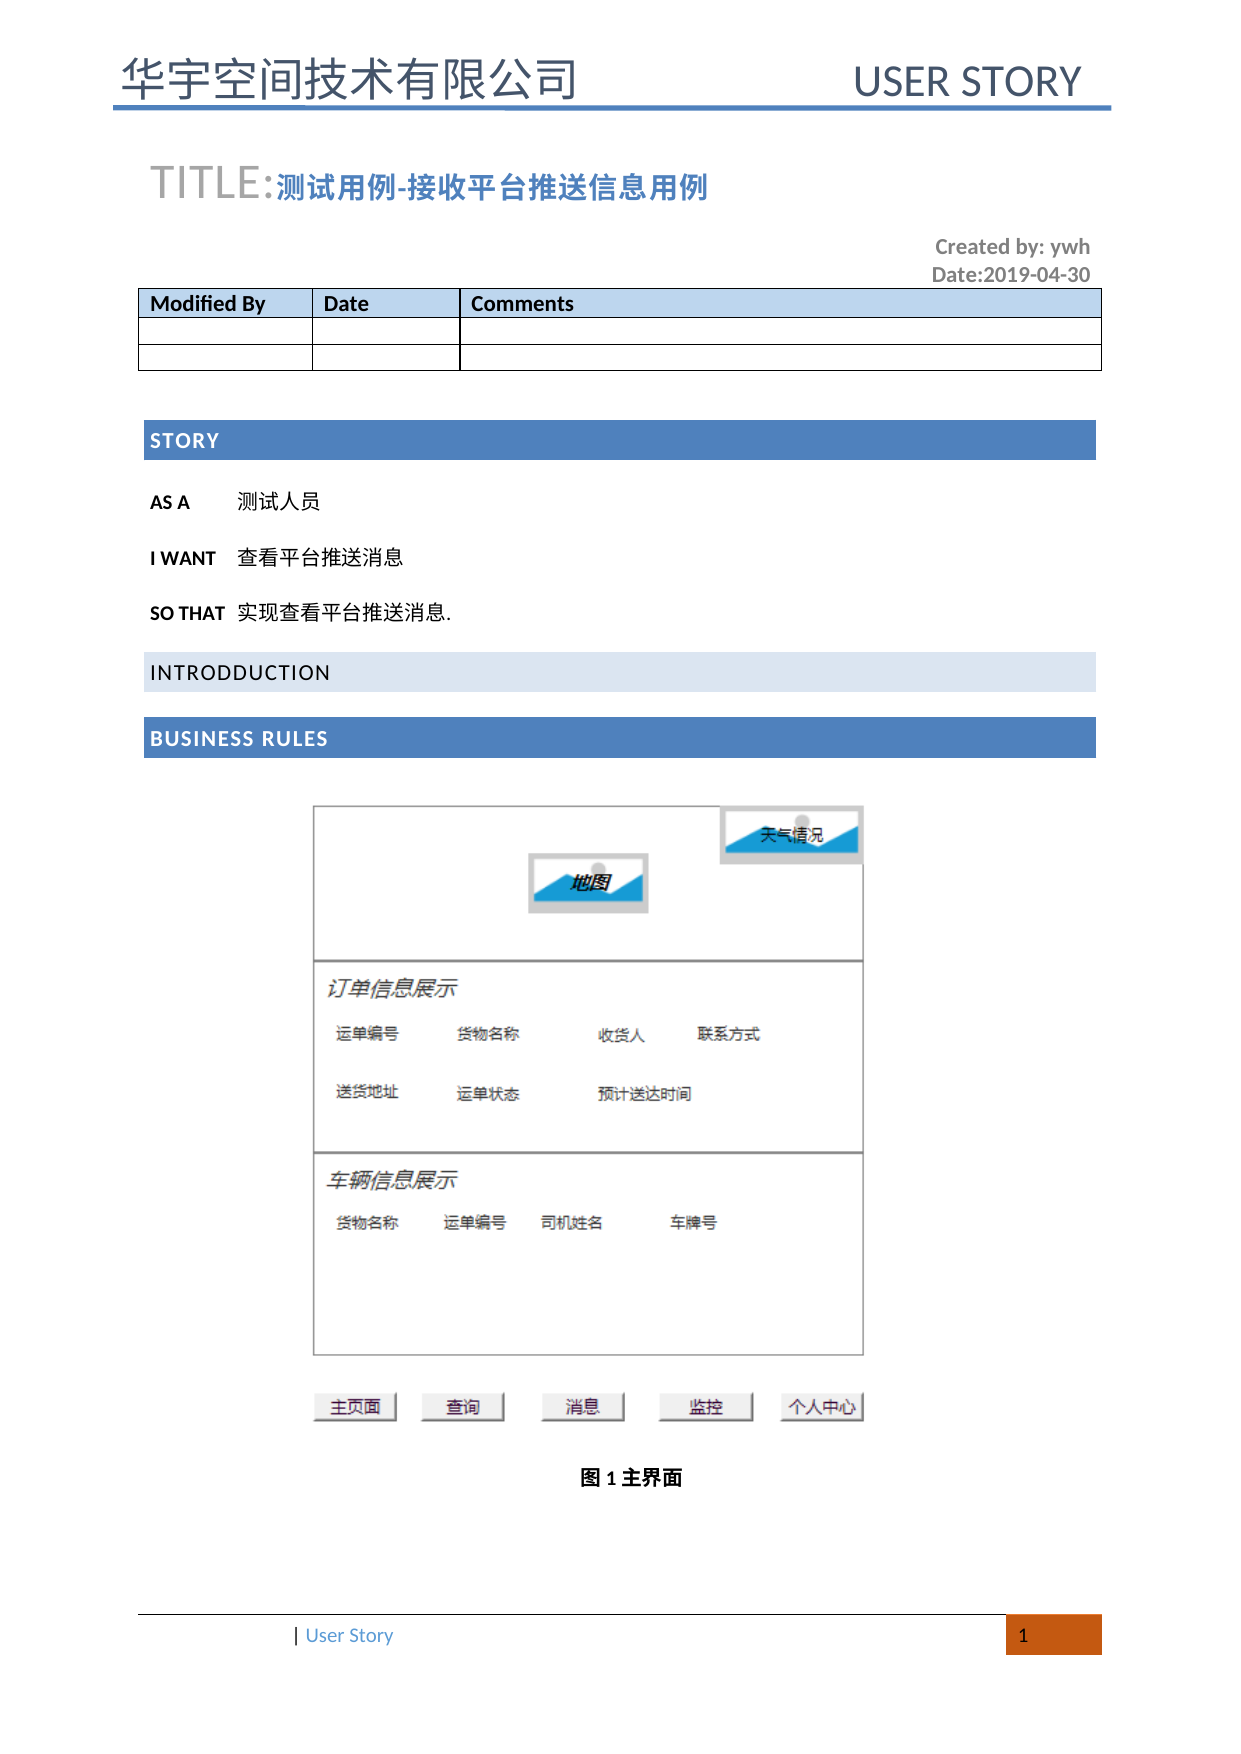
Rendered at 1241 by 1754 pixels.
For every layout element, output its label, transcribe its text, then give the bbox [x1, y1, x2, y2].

subtitle IntroDduction [150, 658, 1090, 686]
table_cell [139, 345, 312, 370]
list 图1 主界面 [225, 1461, 1090, 1491]
text Created by: ywh [150, 232, 1090, 260]
table_header Date [313, 289, 459, 317]
table_cell [139, 318, 312, 343]
table_cell [461, 345, 1101, 370]
picture [295, 782, 899, 1458]
subtitle Story [150, 426, 1090, 454]
table_cell [461, 318, 1101, 343]
title Title:测试用例-接收平台推送信息用例 [150, 150, 1090, 211]
text Date:2019-04-30 [150, 260, 1090, 288]
text AS A 测试人员 [150, 485, 1090, 516]
text I WANT 查看平台推送消息 [150, 541, 1090, 571]
table_cell [313, 318, 459, 343]
subtitle Business rules [150, 724, 1090, 752]
table_header Comments [461, 289, 1101, 317]
table_header Modified By [139, 289, 312, 317]
text SO THAT 实现查看平台推送消息. [150, 596, 1090, 627]
table_cell [313, 345, 459, 370]
